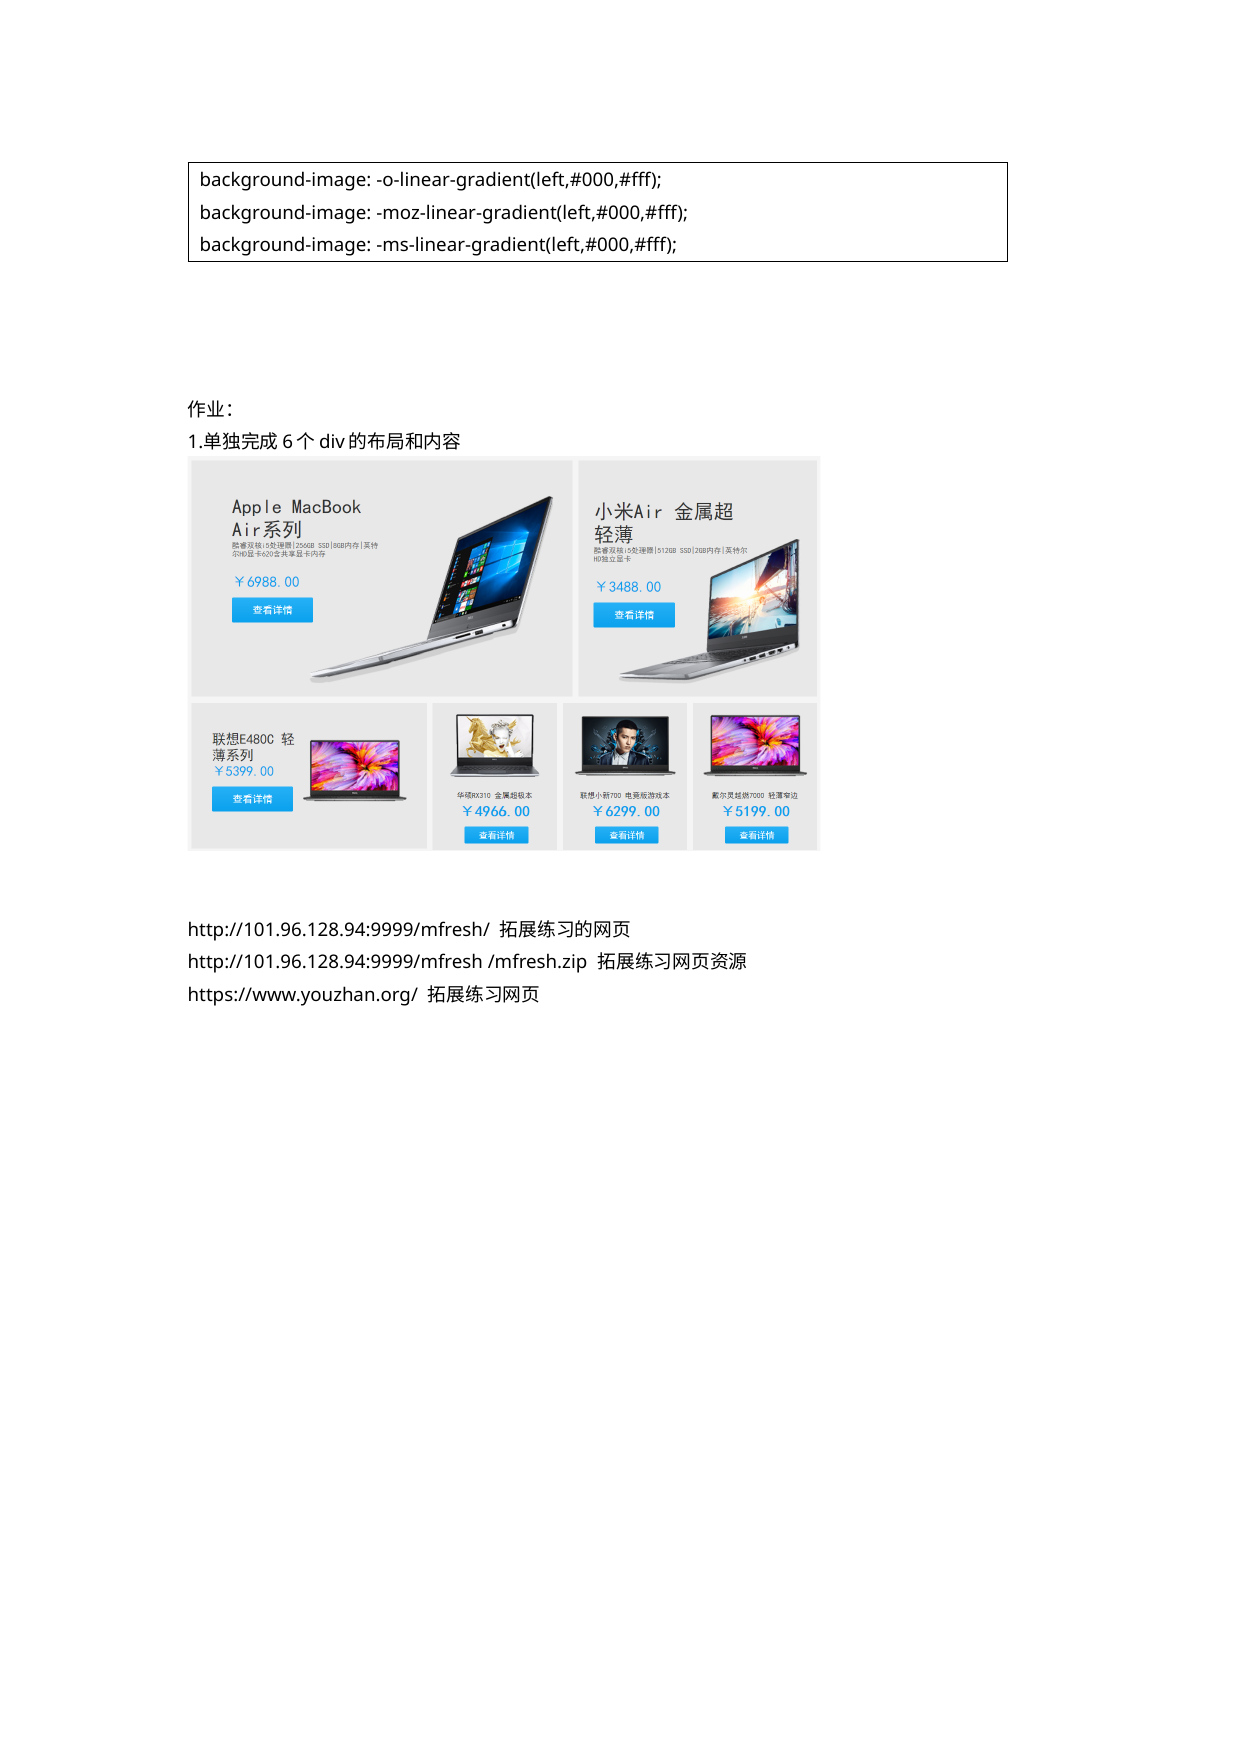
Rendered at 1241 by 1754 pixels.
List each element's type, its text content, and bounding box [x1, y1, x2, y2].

text http://101.96.128.94:9999/mfresh/ 拓展练习的网页 [187, 912, 1053, 944]
text http://101.96.128.94:9999/mfresh /mfresh.zip 拓展练习网页资源 [187, 944, 1053, 977]
text https://www.youzhan.org/ 拓展练习网页 [187, 977, 1053, 1009]
text 作业： [187, 392, 1053, 424]
text 1.单独完成6个div的布局和内容 [187, 424, 1053, 457]
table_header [189, 163, 1007, 261]
picture [187, 456, 821, 851]
